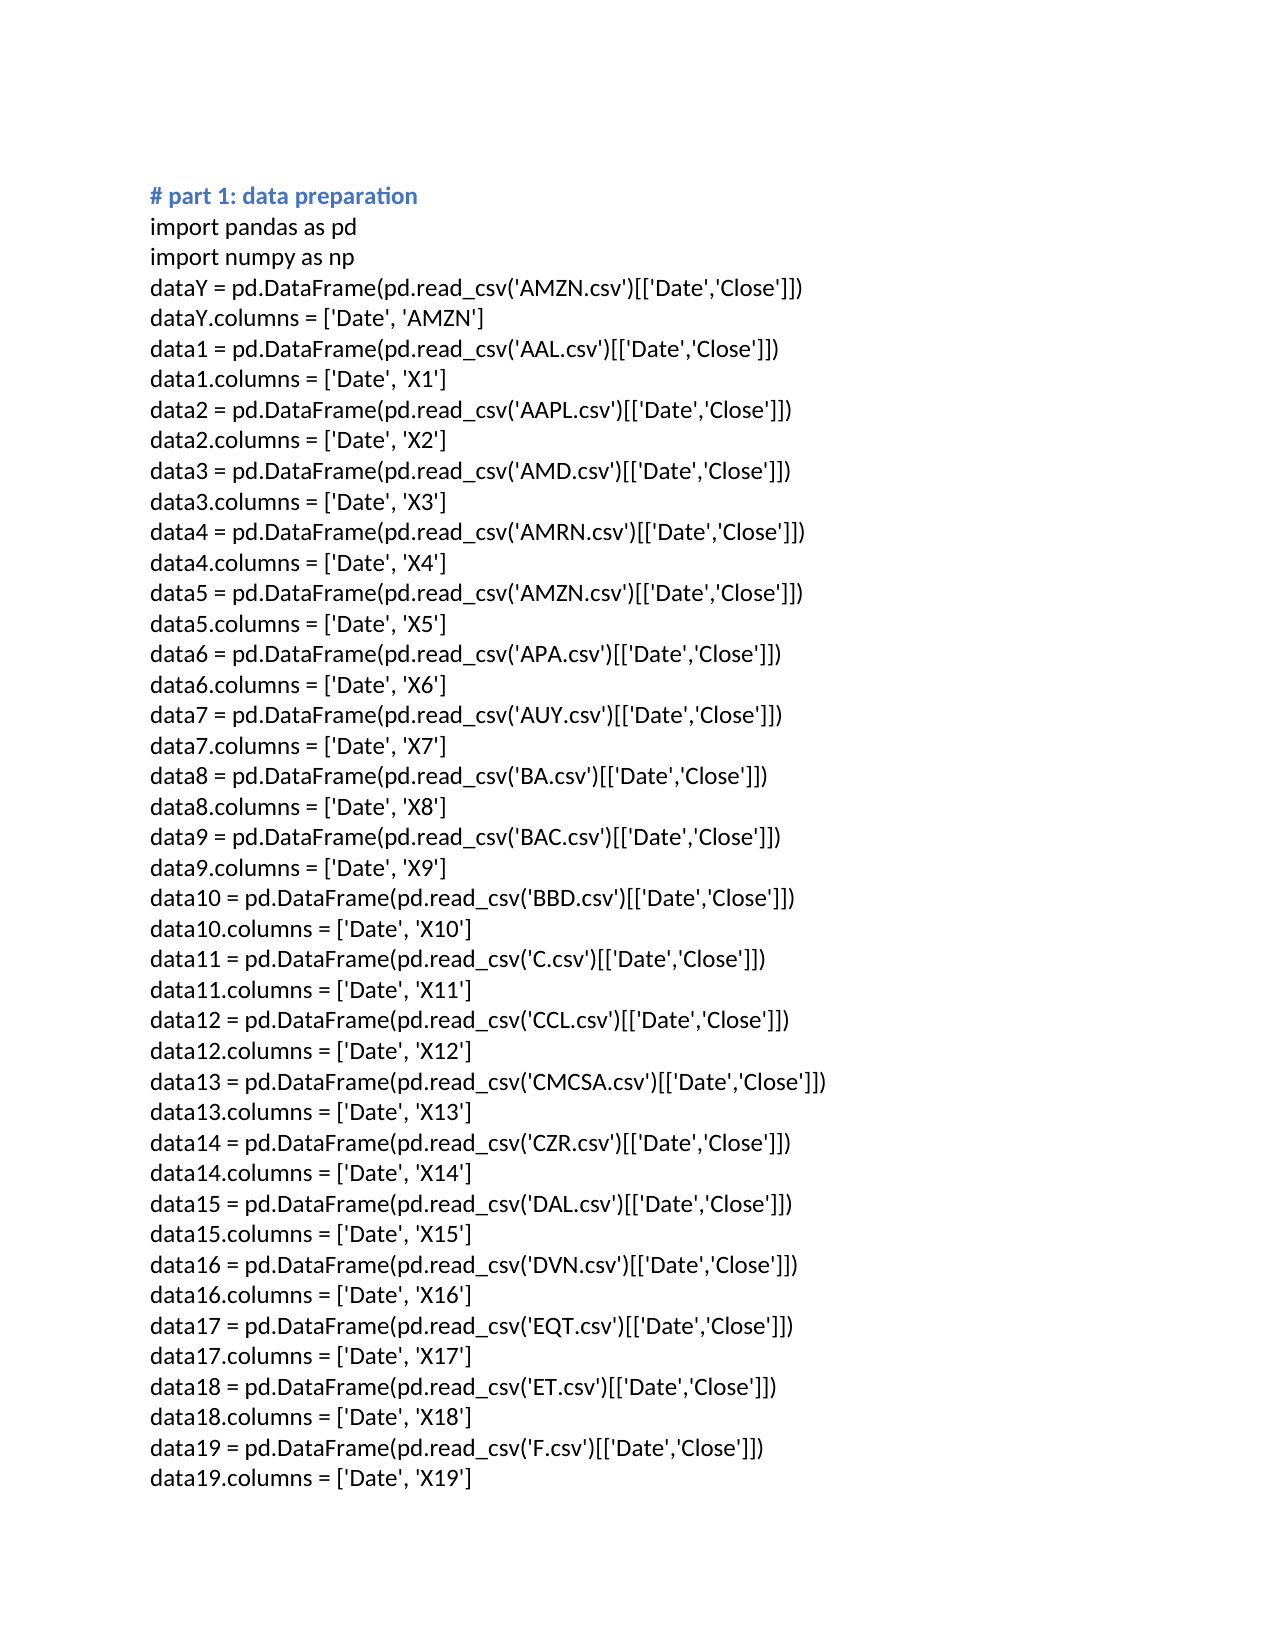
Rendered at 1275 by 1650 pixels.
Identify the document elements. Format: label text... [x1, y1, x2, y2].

text dataY = pd.DataFrame(pd.read_csv('AMZN.csv')[['Date','Close']]) [150, 272, 1125, 303]
text data5 = pd.DataFrame(pd.read_csv('AMZN.csv')[['Date','Close']]) [150, 577, 1125, 608]
text data15.columns = ['Date', 'X15'] [150, 1218, 1125, 1249]
text data7.columns = ['Date', 'X7'] [150, 730, 1125, 760]
text data4.columns = ['Date', 'X4'] [150, 547, 1125, 577]
text data17.columns = ['Date', 'X17'] [150, 1340, 1125, 1371]
text data12 = pd.DataFrame(pd.read_csv('CCL.csv')[['Date','Close']]) [150, 1004, 1125, 1035]
text data9.columns = ['Date', 'X9'] [150, 852, 1125, 882]
text dataY.columns = ['Date', 'AMZN'] [150, 303, 1125, 333]
text data19.columns = ['Date', 'X19'] [150, 1462, 1125, 1493]
text # part 1: data preparation [150, 181, 1125, 211]
text data5.columns = ['Date', 'X5'] [150, 608, 1125, 638]
text import pandas as pd [150, 211, 1125, 242]
text data4 = pd.DataFrame(pd.read_csv('AMRN.csv')[['Date','Close']]) [150, 516, 1125, 547]
text data8 = pd.DataFrame(pd.read_csv('BA.csv')[['Date','Close']]) [150, 760, 1125, 791]
text data11.columns = ['Date', 'X11'] [150, 974, 1125, 1004]
text data3 = pd.DataFrame(pd.read_csv('AMD.csv')[['Date','Close']]) [150, 455, 1125, 486]
text data16.columns = ['Date', 'X16'] [150, 1279, 1125, 1310]
text data12.columns = ['Date', 'X12'] [150, 1035, 1125, 1066]
text data3.columns = ['Date', 'X3'] [150, 486, 1125, 516]
text data2 = pd.DataFrame(pd.read_csv('AAPL.csv')[['Date','Close']]) [150, 394, 1125, 425]
text data13 = pd.DataFrame(pd.read_csv('CMCSA.csv')[['Date','Close']]) [150, 1066, 1125, 1096]
text data18 = pd.DataFrame(pd.read_csv('ET.csv')[['Date','Close']]) [150, 1371, 1125, 1401]
text data1.columns = ['Date', 'X1'] [150, 364, 1125, 394]
text data16 = pd.DataFrame(pd.read_csv('DVN.csv')[['Date','Close']]) [150, 1249, 1125, 1279]
text data11 = pd.DataFrame(pd.read_csv('C.csv')[['Date','Close']]) [150, 943, 1125, 974]
text data9 = pd.DataFrame(pd.read_csv('BAC.csv')[['Date','Close']]) [150, 821, 1125, 852]
text data17 = pd.DataFrame(pd.read_csv('EQT.csv')[['Date','Close']]) [150, 1310, 1125, 1340]
text data10.columns = ['Date', 'X10'] [150, 913, 1125, 943]
text data8.columns = ['Date', 'X8'] [150, 791, 1125, 821]
text import numpy as np [150, 242, 1125, 272]
text data18.columns = ['Date', 'X18'] [150, 1401, 1125, 1432]
text data15 = pd.DataFrame(pd.read_csv('DAL.csv')[['Date','Close']]) [150, 1188, 1125, 1218]
text data19 = pd.DataFrame(pd.read_csv('F.csv')[['Date','Close']]) [150, 1432, 1125, 1462]
text data14 = pd.DataFrame(pd.read_csv('CZR.csv')[['Date','Close']]) [150, 1127, 1125, 1157]
text data7 = pd.DataFrame(pd.read_csv('AUY.csv')[['Date','Close']]) [150, 699, 1125, 730]
text data6.columns = ['Date', 'X6'] [150, 669, 1125, 699]
text data6 = pd.DataFrame(pd.read_csv('APA.csv')[['Date','Close']]) [150, 638, 1125, 669]
text data1 = pd.DataFrame(pd.read_csv('AAL.csv')[['Date','Close']]) [150, 333, 1125, 364]
text data13.columns = ['Date', 'X13'] [150, 1096, 1125, 1127]
text data2.columns = ['Date', 'X2'] [150, 425, 1125, 455]
text data10 = pd.DataFrame(pd.read_csv('BBD.csv')[['Date','Close']]) [150, 882, 1125, 913]
text data14.columns = ['Date', 'X14'] [150, 1157, 1125, 1188]
